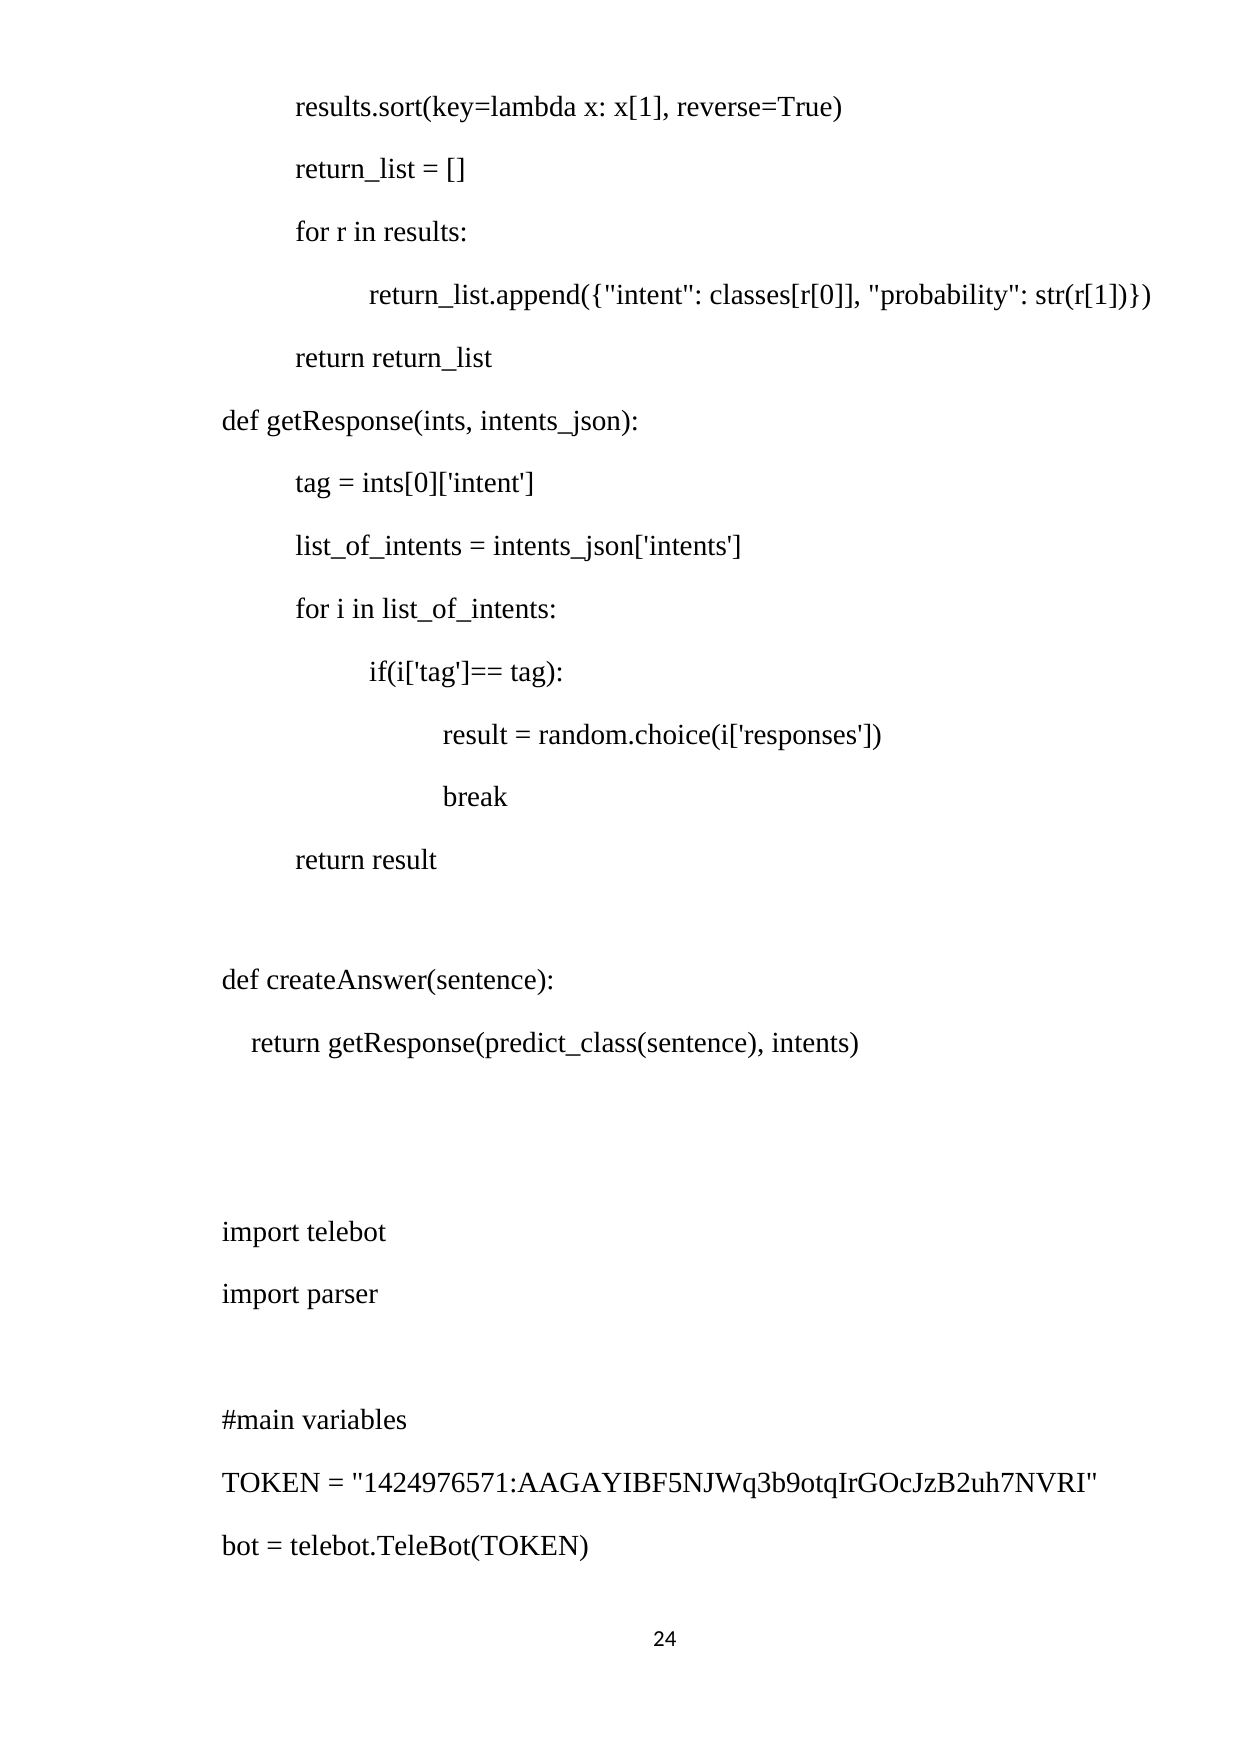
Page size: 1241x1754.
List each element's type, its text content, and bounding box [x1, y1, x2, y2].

text #main variables [148, 1402, 1181, 1436]
text return_list.append({"intent": classes[r[0]], "probability": str(r[1])}) [148, 277, 1181, 311]
text break [148, 779, 1181, 813]
text def createAnswer(sentence): [148, 962, 1181, 996]
text tag = ints[0]['intent'] [148, 466, 1181, 499]
text return result [148, 842, 1181, 876]
text bot = telebot.TeleBot(TOKEN) [148, 1528, 1181, 1561]
text return_list = [] [148, 151, 1181, 185]
text return getResponse(predict_class(sentence), intents) [148, 1025, 1181, 1059]
text result = random.choice(i['responses']) [148, 717, 1181, 750]
text TOKEN = "1424976571:AAGAYIBF5NJWq3b9otqIrGOcJzB2uh7NVRI" [148, 1465, 1181, 1498]
text results.sort(key=lambda x: x[1], reverse=True) [148, 89, 1181, 122]
text if(i['tag']== tag): [148, 654, 1181, 687]
text def getResponse(ints, intents_json): [148, 403, 1181, 436]
text return return_list [148, 340, 1181, 373]
text for r in results: [148, 214, 1181, 248]
text import telebot [148, 1214, 1181, 1247]
text import parser [148, 1277, 1181, 1310]
text for i in list_of_intents: [148, 591, 1181, 625]
text list_of_intents = intents_json['intents'] [148, 528, 1181, 562]
